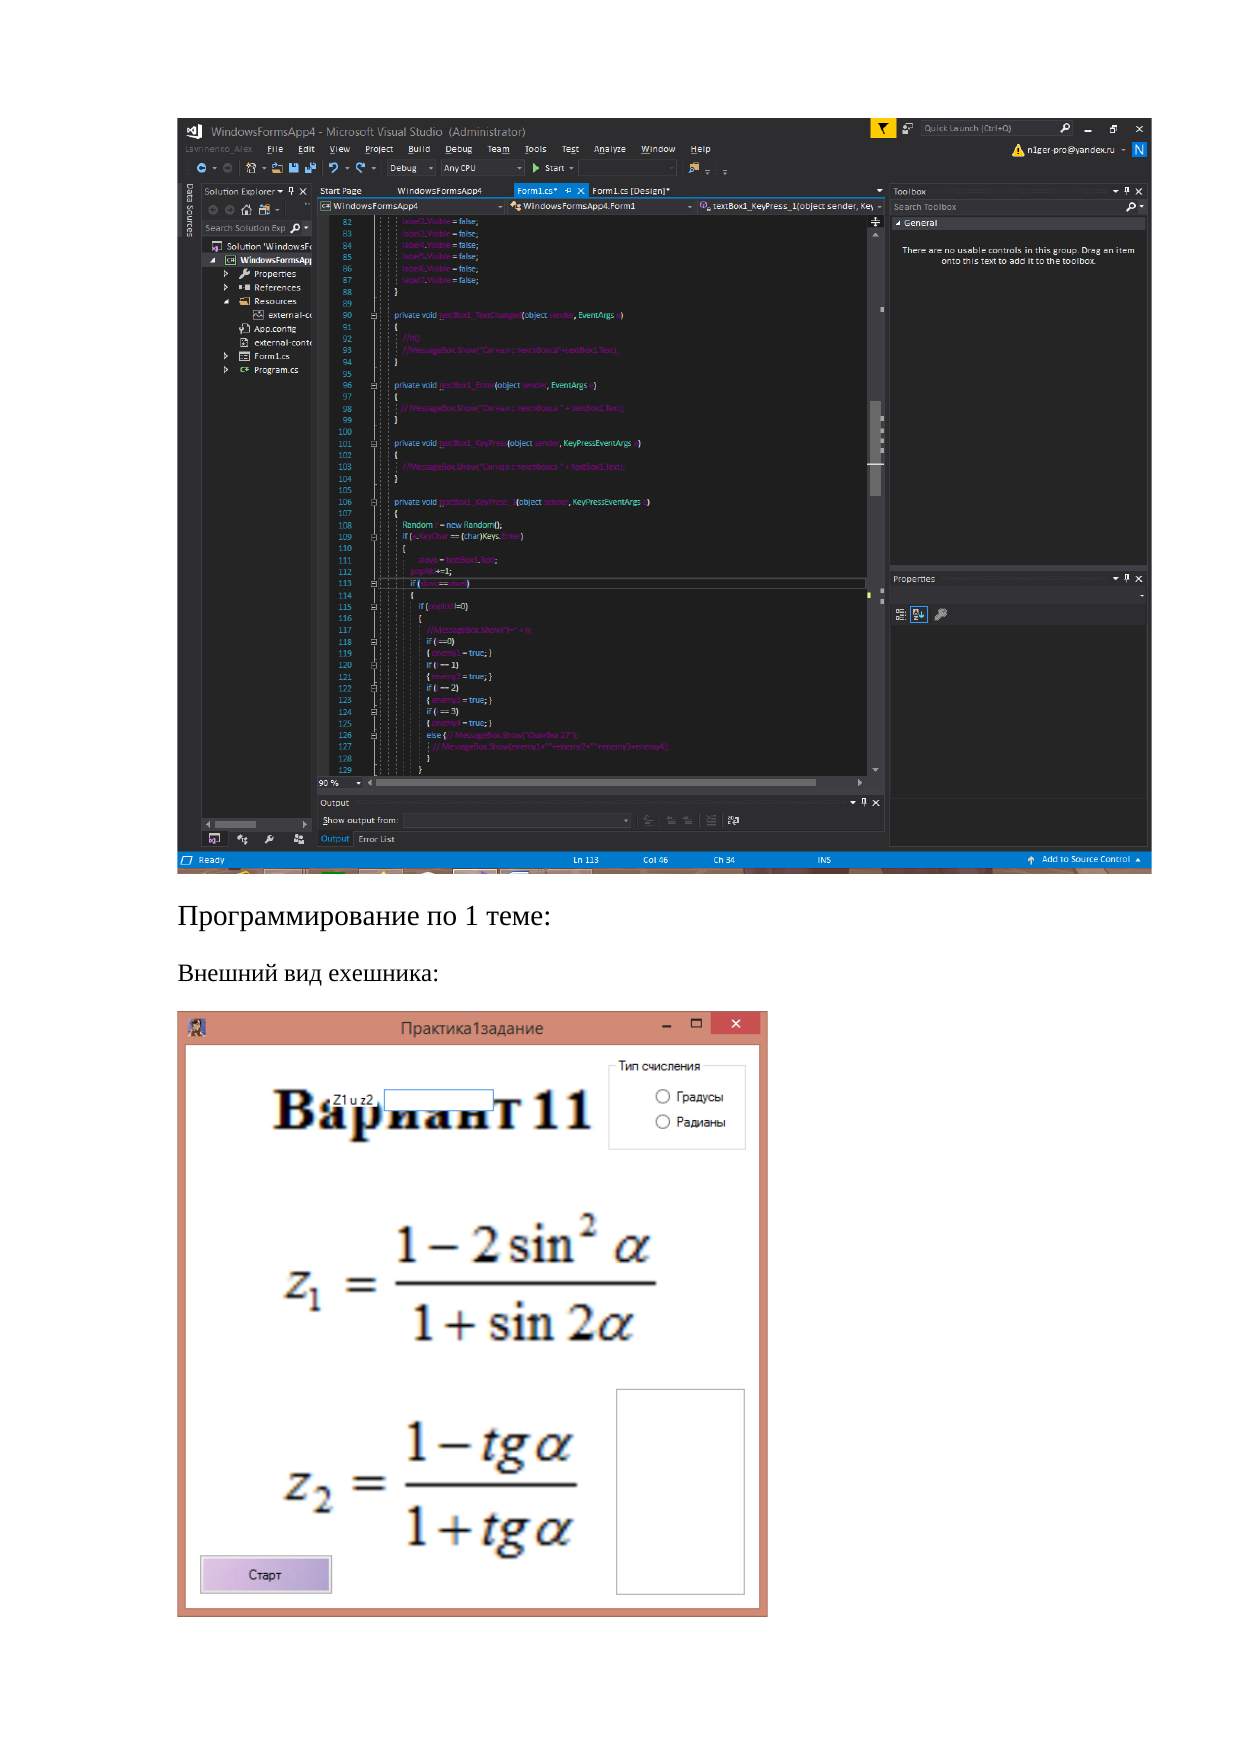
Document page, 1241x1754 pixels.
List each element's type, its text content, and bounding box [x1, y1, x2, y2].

picture [177, 118, 1152, 874]
picture [177, 1011, 768, 1617]
text Внешний вид exeшника: [177, 958, 1152, 986]
text Программирование по 1 теме: [177, 898, 1152, 932]
